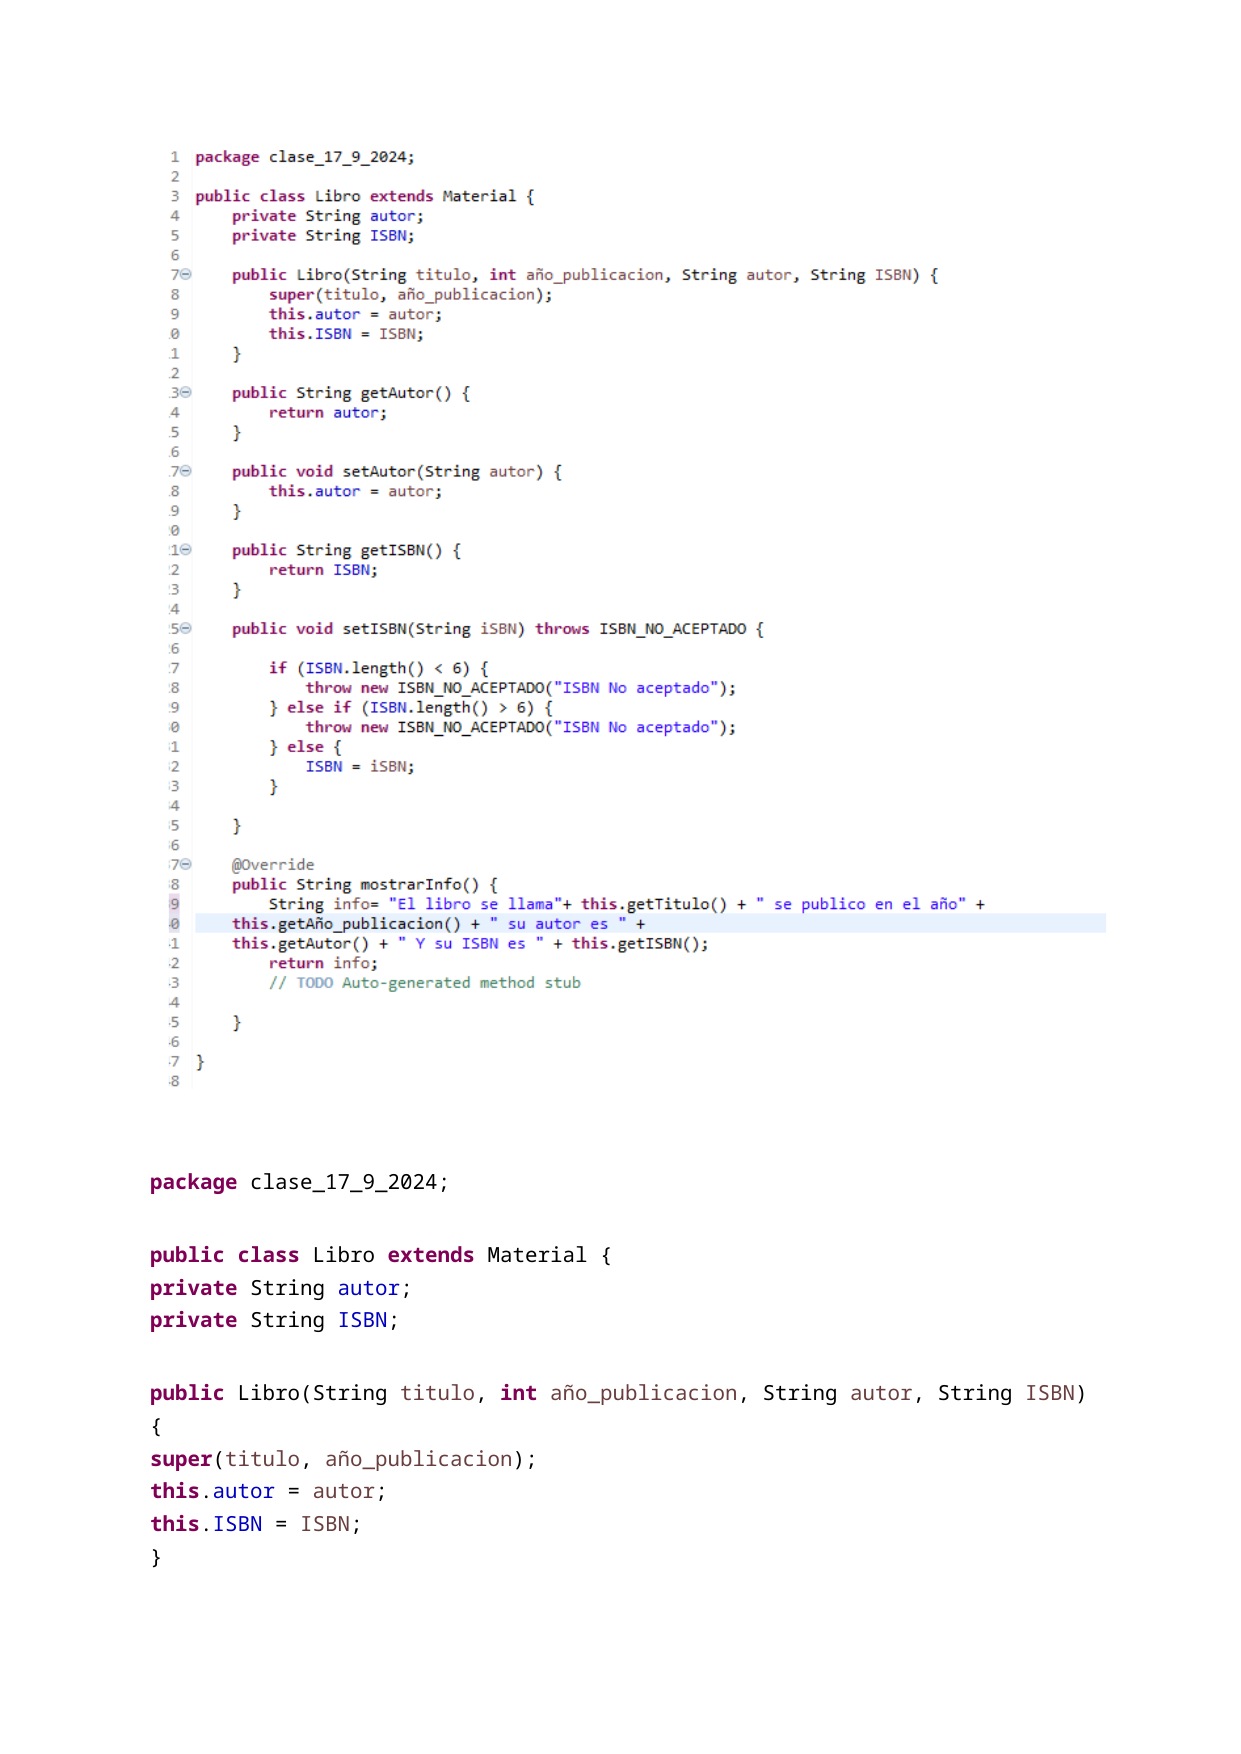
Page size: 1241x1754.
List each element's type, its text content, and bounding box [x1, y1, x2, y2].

text this.autor = autor; [150, 1477, 1090, 1505]
text private String autor; [150, 1273, 1090, 1301]
text } [150, 1542, 1090, 1571]
text public Libro(String titulo, int año_publicacion, String autor, String ISBN) { [150, 1378, 1090, 1439]
text this.ISBN = ISBN; [150, 1509, 1090, 1538]
text package clase_17_9_2024; [150, 1167, 1090, 1196]
text super(titulo, año_publicacion); [150, 1444, 1090, 1472]
text public class Libro extends Material { [150, 1240, 1090, 1268]
text private String ISBN; [150, 1306, 1090, 1334]
